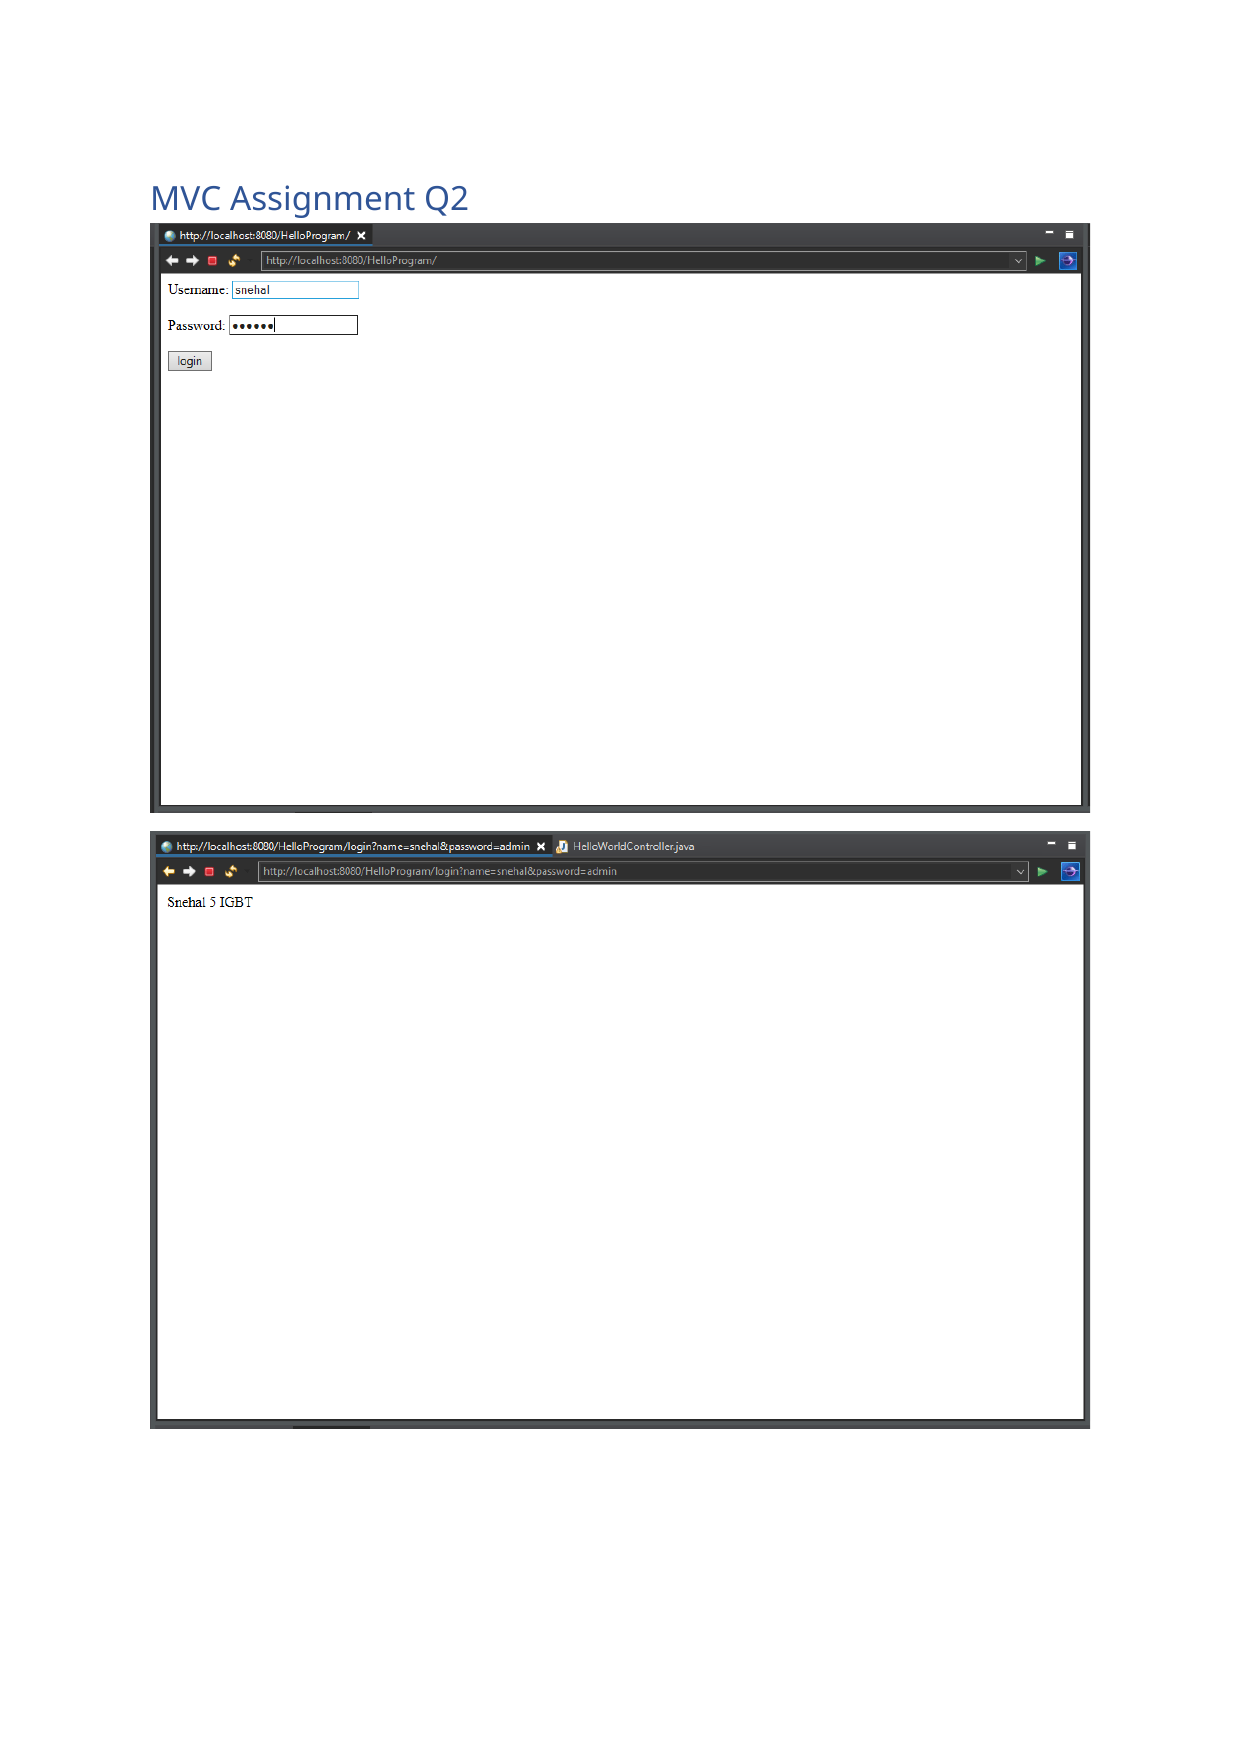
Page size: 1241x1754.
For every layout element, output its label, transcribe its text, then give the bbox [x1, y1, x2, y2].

subtitle MVC Assignment Q2 [150, 175, 1090, 220]
picture [150, 223, 1091, 813]
picture [150, 831, 1091, 1429]
